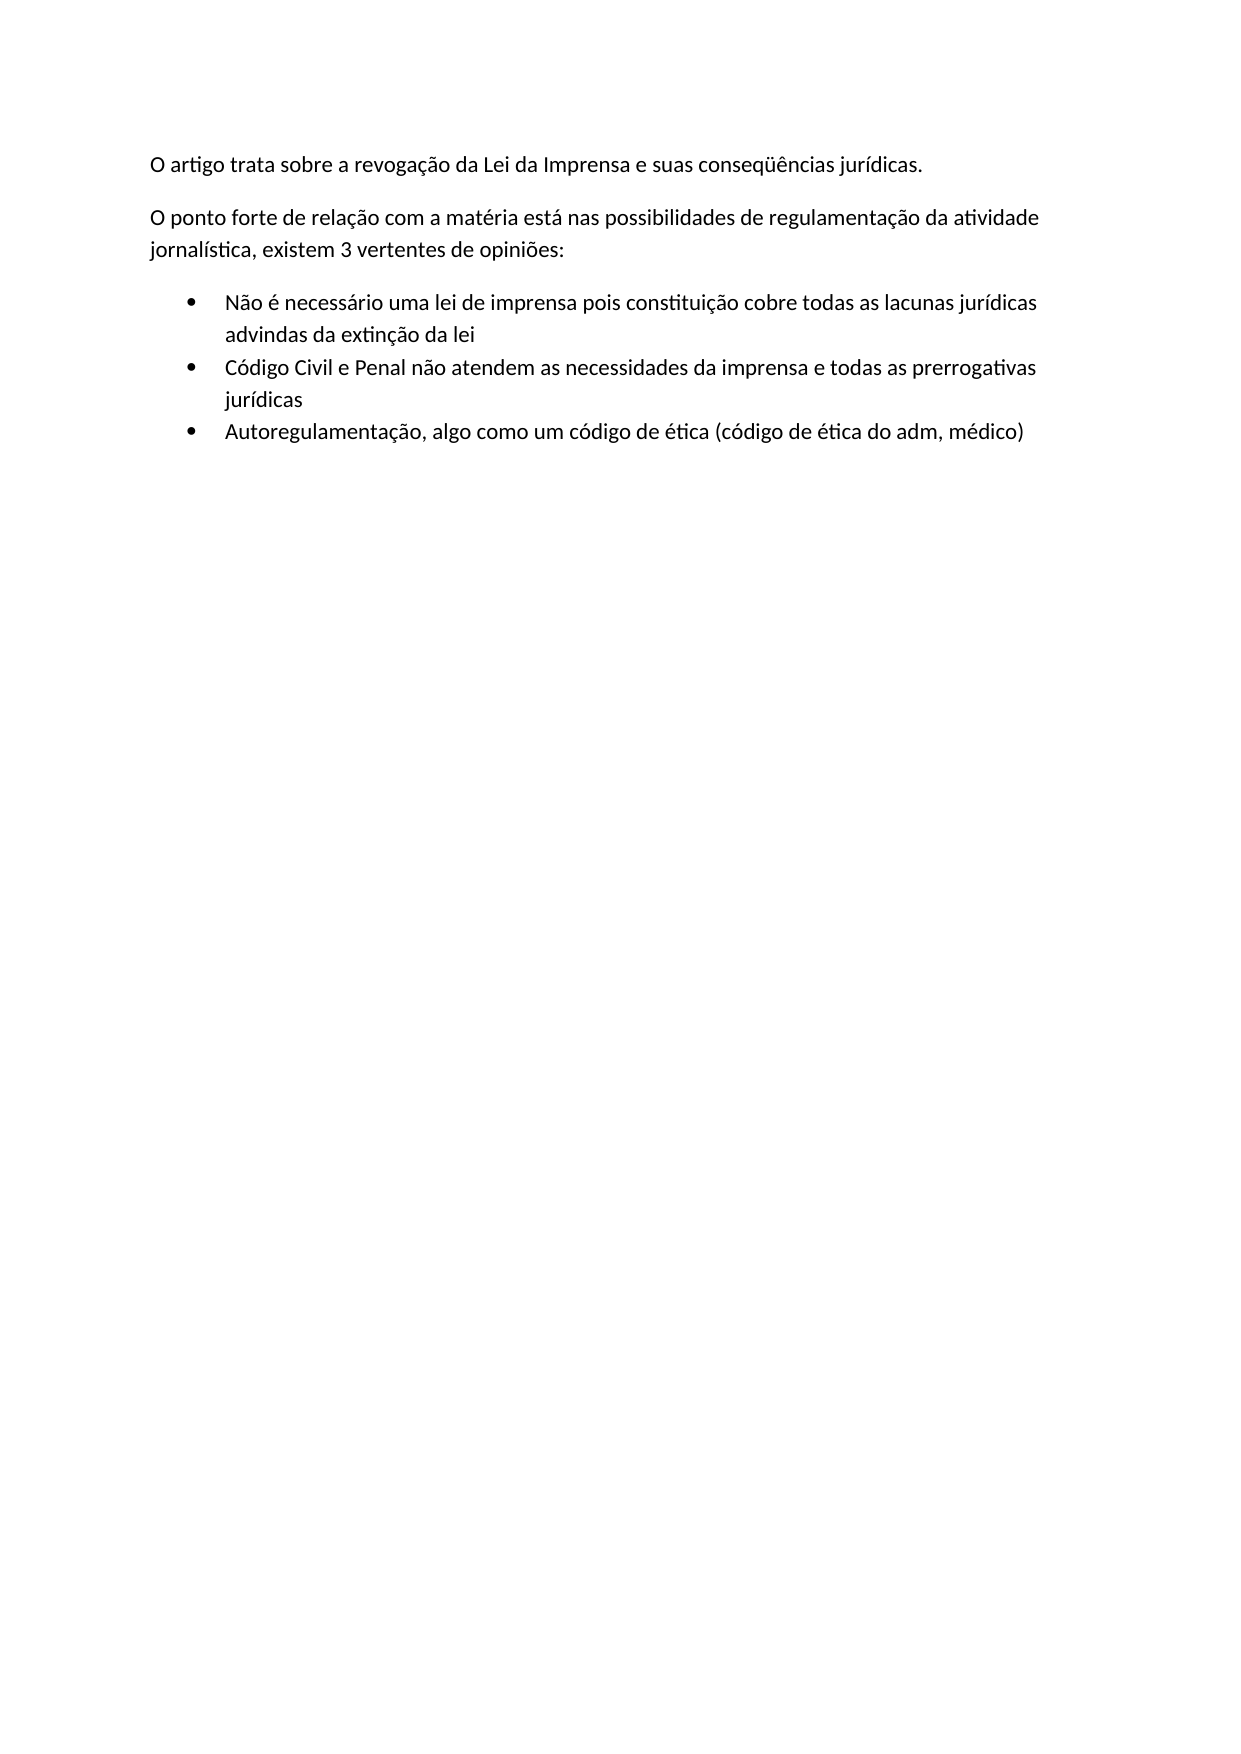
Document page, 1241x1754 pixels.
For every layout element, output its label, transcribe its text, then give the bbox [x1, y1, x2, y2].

list Autoregulamentação, algo como um código de ética (código de ética do adm, médico) [187, 417, 1090, 445]
list Não é necessário uma lei de imprensa pois constituição cobre todas as lacunas jurídicas advindas da extinção da lei [187, 288, 1090, 348]
text O ponto forte de relação com a matéria está nas possibilidades de regulamentação da atividade jornalística, existem 3 vertentes de opiniões: [150, 203, 1090, 263]
text O artigo trata sobre a revogação da Lei da Imprensa e suas conseqüências jurídicas. [150, 150, 1090, 178]
list Código Civil e Penal não atendem as necessidades da imprensa e todas as prerrogativas jurídicas [187, 353, 1090, 413]
